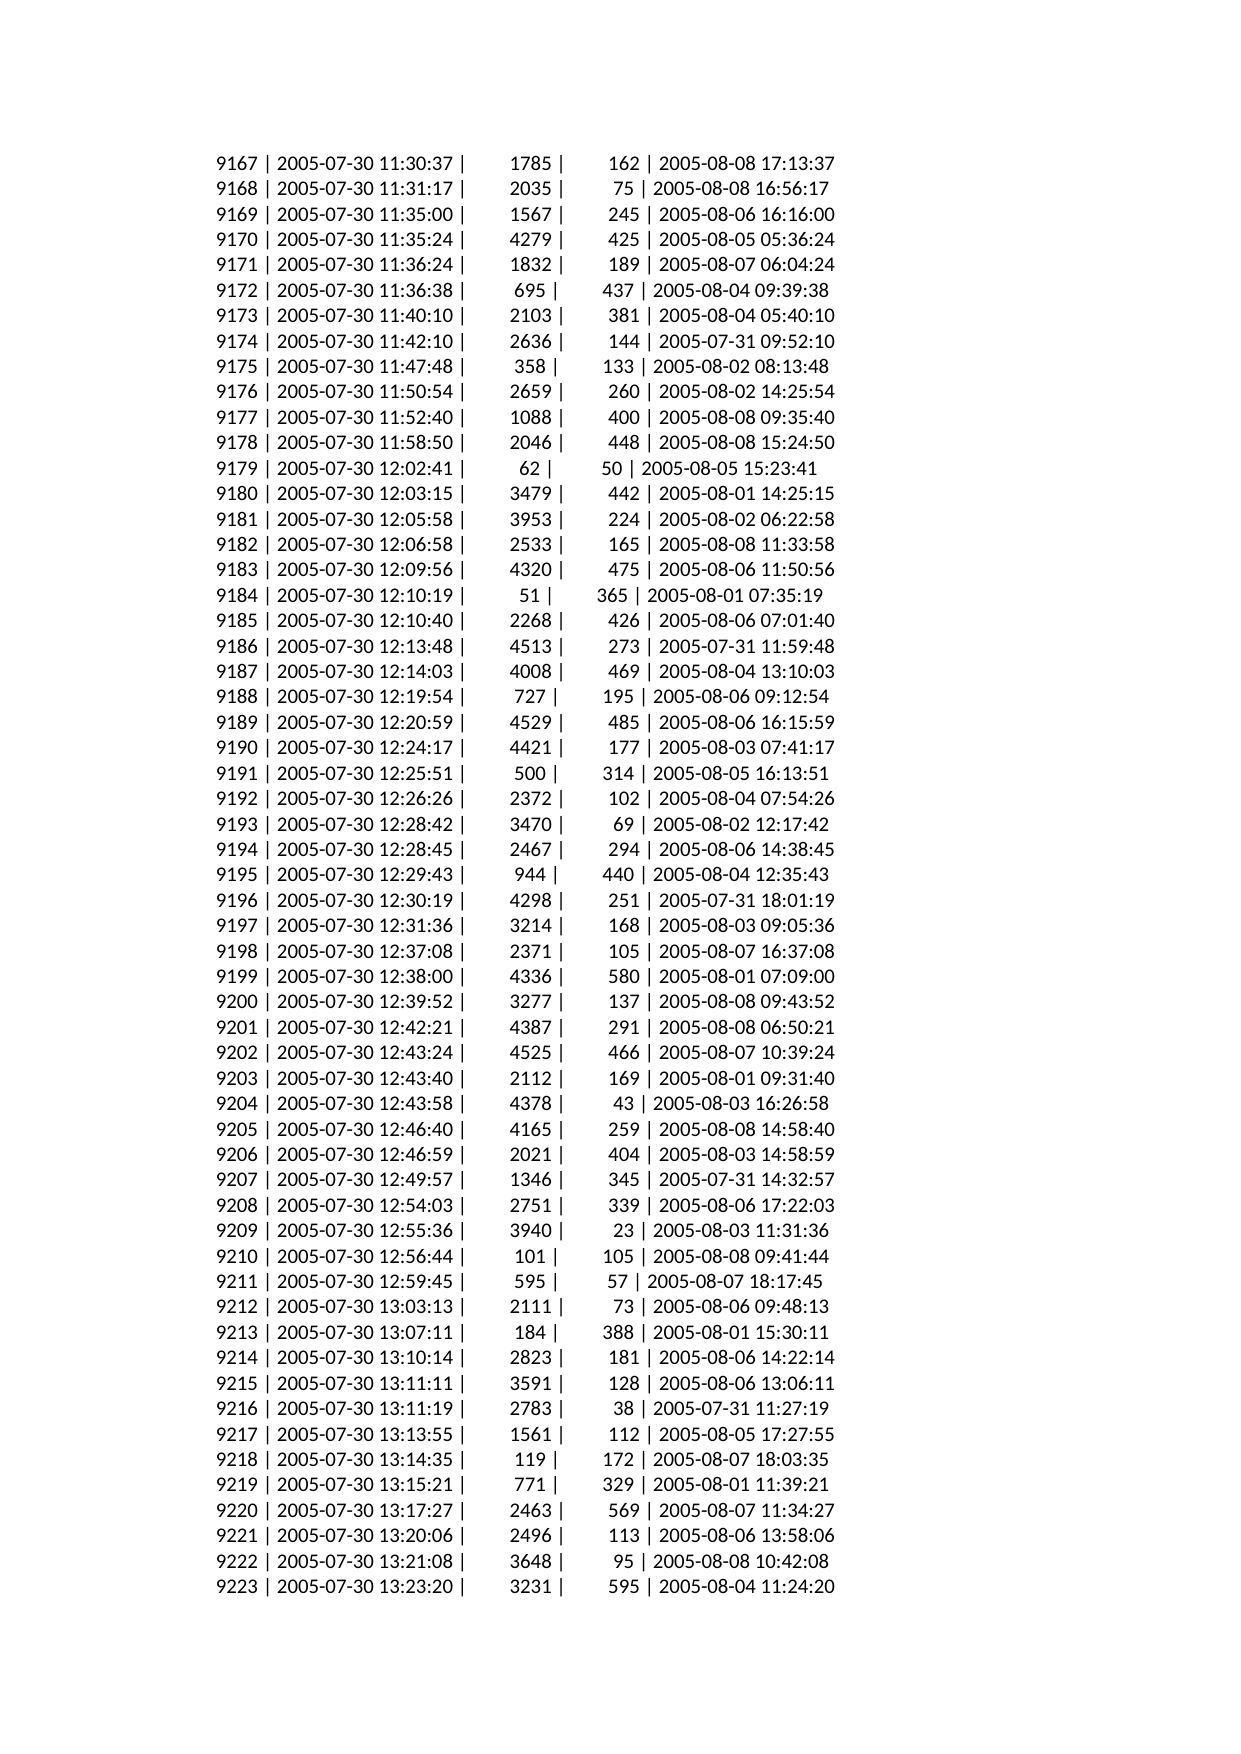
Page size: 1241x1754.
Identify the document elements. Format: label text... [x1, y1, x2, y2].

text 9203 | 2005-07-30 12:43:40 | 2112 | 169 | 2005-08-01 09:31:40 [187, 1065, 1053, 1090]
text 9169 | 2005-07-30 11:35:00 | 1567 | 245 | 2005-08-06 16:16:00 [187, 201, 1053, 226]
text 9191 | 2005-07-30 12:25:51 | 500 | 314 | 2005-08-05 16:13:51 [187, 760, 1053, 785]
text 9171 | 2005-07-30 11:36:24 | 1832 | 189 | 2005-08-07 06:04:24 [187, 252, 1053, 277]
text 9183 | 2005-07-30 12:09:56 | 4320 | 475 | 2005-08-06 11:50:56 [187, 557, 1053, 582]
text 9189 | 2005-07-30 12:20:59 | 4529 | 485 | 2005-08-06 16:15:59 [187, 709, 1053, 734]
text 9167 | 2005-07-30 11:30:37 | 1785 | 162 | 2005-08-08 17:13:37 [187, 150, 1053, 175]
text 9186 | 2005-07-30 12:13:48 | 4513 | 273 | 2005-07-31 11:59:48 [187, 633, 1053, 658]
text 9195 | 2005-07-30 12:29:43 | 944 | 440 | 2005-08-04 12:35:43 [187, 862, 1053, 887]
text 9192 | 2005-07-30 12:26:26 | 2372 | 102 | 2005-08-04 07:54:26 [187, 785, 1053, 811]
text 9207 | 2005-07-30 12:49:57 | 1346 | 345 | 2005-07-31 14:32:57 [187, 1167, 1053, 1192]
text 9193 | 2005-07-30 12:28:42 | 3470 | 69 | 2005-08-02 12:17:42 [187, 811, 1053, 836]
text 9206 | 2005-07-30 12:46:59 | 2021 | 404 | 2005-08-03 14:58:59 [187, 1141, 1053, 1167]
text 9212 | 2005-07-30 13:03:13 | 2111 | 73 | 2005-08-06 09:48:13 [187, 1294, 1053, 1319]
text 9214 | 2005-07-30 13:10:14 | 2823 | 181 | 2005-08-06 14:22:14 [187, 1344, 1053, 1370]
text 9216 | 2005-07-30 13:11:19 | 2783 | 38 | 2005-07-31 11:27:19 [187, 1395, 1053, 1421]
text 9213 | 2005-07-30 13:07:11 | 184 | 388 | 2005-08-01 15:30:11 [187, 1319, 1053, 1344]
text 9168 | 2005-07-30 11:31:17 | 2035 | 75 | 2005-08-08 16:56:17 [187, 175, 1053, 201]
text 9176 | 2005-07-30 11:50:54 | 2659 | 260 | 2005-08-02 14:25:54 [187, 379, 1053, 404]
text 9202 | 2005-07-30 12:43:24 | 4525 | 466 | 2005-08-07 10:39:24 [187, 1039, 1053, 1065]
text 9187 | 2005-07-30 12:14:03 | 4008 | 469 | 2005-08-04 13:10:03 [187, 658, 1053, 684]
text 9208 | 2005-07-30 12:54:03 | 2751 | 339 | 2005-08-06 17:22:03 [187, 1192, 1053, 1217]
text 9198 | 2005-07-30 12:37:08 | 2371 | 105 | 2005-08-07 16:37:08 [187, 938, 1053, 963]
text 9184 | 2005-07-30 12:10:19 | 51 | 365 | 2005-08-01 07:35:19 [187, 582, 1053, 607]
text 9199 | 2005-07-30 12:38:00 | 4336 | 580 | 2005-08-01 07:09:00 [187, 963, 1053, 989]
text 9172 | 2005-07-30 11:36:38 | 695 | 437 | 2005-08-04 09:39:38 [187, 277, 1053, 302]
text 9175 | 2005-07-30 11:47:48 | 358 | 133 | 2005-08-02 08:13:48 [187, 353, 1053, 379]
text 9222 | 2005-07-30 13:21:08 | 3648 | 95 | 2005-08-08 10:42:08 [187, 1548, 1053, 1573]
text 9221 | 2005-07-30 13:20:06 | 2496 | 113 | 2005-08-06 13:58:06 [187, 1522, 1053, 1548]
text 9209 | 2005-07-30 12:55:36 | 3940 | 23 | 2005-08-03 11:31:36 [187, 1217, 1053, 1243]
text 9185 | 2005-07-30 12:10:40 | 2268 | 426 | 2005-08-06 07:01:40 [187, 607, 1053, 633]
text 9173 | 2005-07-30 11:40:10 | 2103 | 381 | 2005-08-04 05:40:10 [187, 302, 1053, 328]
text 9210 | 2005-07-30 12:56:44 | 101 | 105 | 2005-08-08 09:41:44 [187, 1243, 1053, 1268]
text 9219 | 2005-07-30 13:15:21 | 771 | 329 | 2005-08-01 11:39:21 [187, 1472, 1053, 1497]
text 9170 | 2005-07-30 11:35:24 | 4279 | 425 | 2005-08-05 05:36:24 [187, 226, 1053, 252]
text 9177 | 2005-07-30 11:52:40 | 1088 | 400 | 2005-08-08 09:35:40 [187, 404, 1053, 429]
text 9201 | 2005-07-30 12:42:21 | 4387 | 291 | 2005-08-08 06:50:21 [187, 1014, 1053, 1039]
text 9217 | 2005-07-30 13:13:55 | 1561 | 112 | 2005-08-05 17:27:55 [187, 1421, 1053, 1446]
text 9215 | 2005-07-30 13:11:11 | 3591 | 128 | 2005-08-06 13:06:11 [187, 1370, 1053, 1395]
text 9204 | 2005-07-30 12:43:58 | 4378 | 43 | 2005-08-03 16:26:58 [187, 1090, 1053, 1116]
text 9220 | 2005-07-30 13:17:27 | 2463 | 569 | 2005-08-07 11:34:27 [187, 1497, 1053, 1522]
text 9196 | 2005-07-30 12:30:19 | 4298 | 251 | 2005-07-31 18:01:19 [187, 887, 1053, 912]
text 9190 | 2005-07-30 12:24:17 | 4421 | 177 | 2005-08-03 07:41:17 [187, 734, 1053, 760]
text 9179 | 2005-07-30 12:02:41 | 62 | 50 | 2005-08-05 15:23:41 [187, 455, 1053, 480]
text 9188 | 2005-07-30 12:19:54 | 727 | 195 | 2005-08-06 09:12:54 [187, 684, 1053, 709]
text 9211 | 2005-07-30 12:59:45 | 595 | 57 | 2005-08-07 18:17:45 [187, 1268, 1053, 1294]
text 9205 | 2005-07-30 12:46:40 | 4165 | 259 | 2005-08-08 14:58:40 [187, 1116, 1053, 1141]
text 9178 | 2005-07-30 11:58:50 | 2046 | 448 | 2005-08-08 15:24:50 [187, 429, 1053, 455]
text 9194 | 2005-07-30 12:28:45 | 2467 | 294 | 2005-08-06 14:38:45 [187, 836, 1053, 862]
text 9223 | 2005-07-30 13:23:20 | 3231 | 595 | 2005-08-04 11:24:20 [187, 1573, 1053, 1599]
text 9181 | 2005-07-30 12:05:58 | 3953 | 224 | 2005-08-02 06:22:58 [187, 506, 1053, 531]
text 9200 | 2005-07-30 12:39:52 | 3277 | 137 | 2005-08-08 09:43:52 [187, 989, 1053, 1014]
text 9180 | 2005-07-30 12:03:15 | 3479 | 442 | 2005-08-01 14:25:15 [187, 480, 1053, 506]
text 9218 | 2005-07-30 13:14:35 | 119 | 172 | 2005-08-07 18:03:35 [187, 1446, 1053, 1472]
text 9174 | 2005-07-30 11:42:10 | 2636 | 144 | 2005-07-31 09:52:10 [187, 328, 1053, 353]
text 9182 | 2005-07-30 12:06:58 | 2533 | 165 | 2005-08-08 11:33:58 [187, 531, 1053, 557]
text 9197 | 2005-07-30 12:31:36 | 3214 | 168 | 2005-08-03 09:05:36 [187, 912, 1053, 938]
